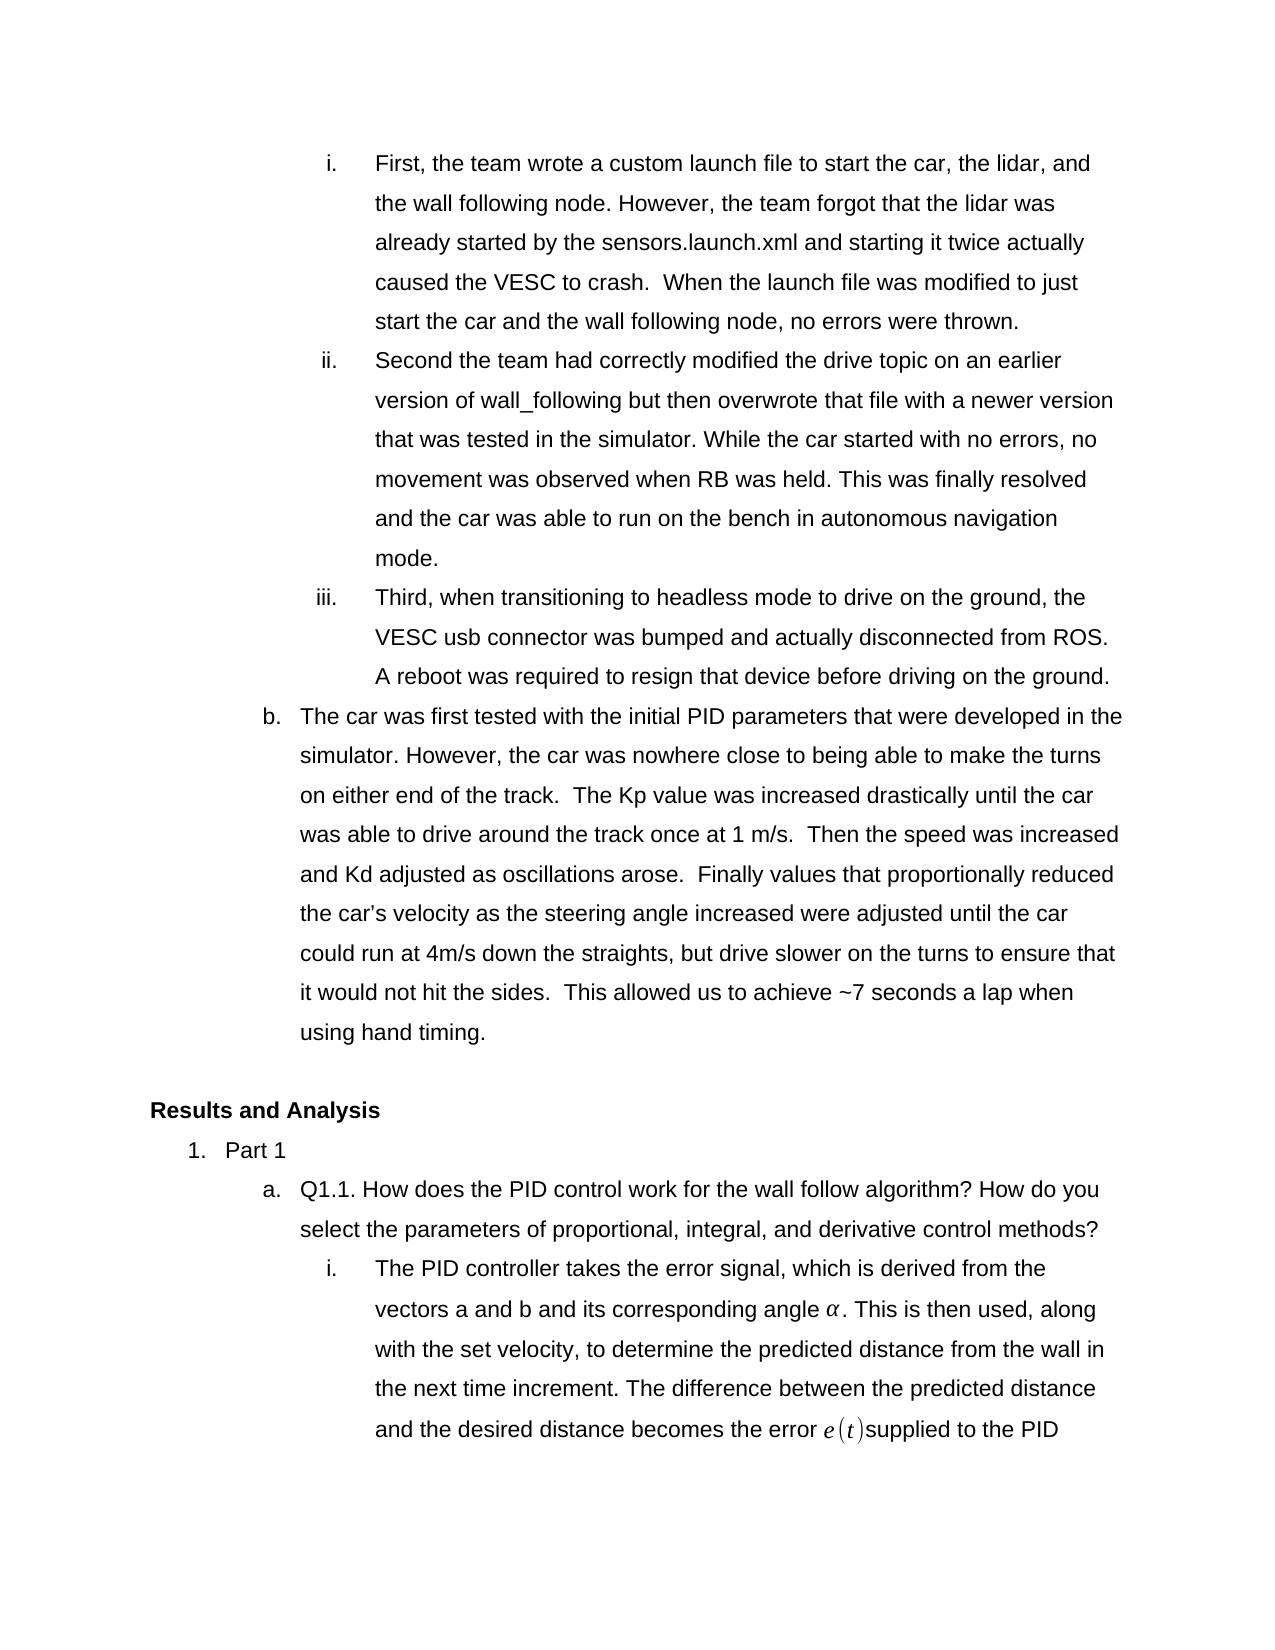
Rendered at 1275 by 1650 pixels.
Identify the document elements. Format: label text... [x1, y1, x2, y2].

text Results and Analysis [150, 1097, 1125, 1124]
list Third, when transitioning to headless mode to drive on the ground, the VESC usb connector was bumped and actually disconnected from ROS. A reboot was required to resign that device before driving on the ground. [337, 584, 1125, 689]
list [337, 1255, 1125, 1444]
list The car was first tested with the initial PID parameters that were developed in the simulator. However, the car was nowhere close to being able to make the turns on either end of the track. The Kp value was increased drastically until the car was able to drive around the track once at 1 m/s. Then the speed was increased and Kd adjusted as oscillations arose. Finally values that proportionally reduced the car’s velocity as the steering angle increased were adjusted until the car could run at 4m/s down the straights, but drive slower on the turns to ensure that it would not hit the sides. This allowed us to achieve ~7 seconds a lap when using hand timing. [262, 703, 1125, 1045]
list First, the team wrote a custom launch file to start the car, the lidar, and the wall following node. However, the team forgot that the lidar was already started by the sensors.launch.xml and starting it twice actually caused the VESC to crash. When the launch file was modified to just start the car and the wall following node, no errors were thrown. [337, 150, 1125, 334]
list Q1.1. How does the PID control work for the wall follow algorithm? How do you select the parameters of proportional, integral, and derivative control methods? [262, 1176, 1125, 1242]
list Second the team had correctly modified the drive topic on an earlier version of wall_following but then overwrote that file with a newer version that was tested in the simulator. While the car started with no errors, no movement was observed when RB was held. This was finally resolved and the car was able to run on the bench in autonomous navigation mode. [337, 347, 1125, 571]
list Part 1 [187, 1137, 1125, 1163]
